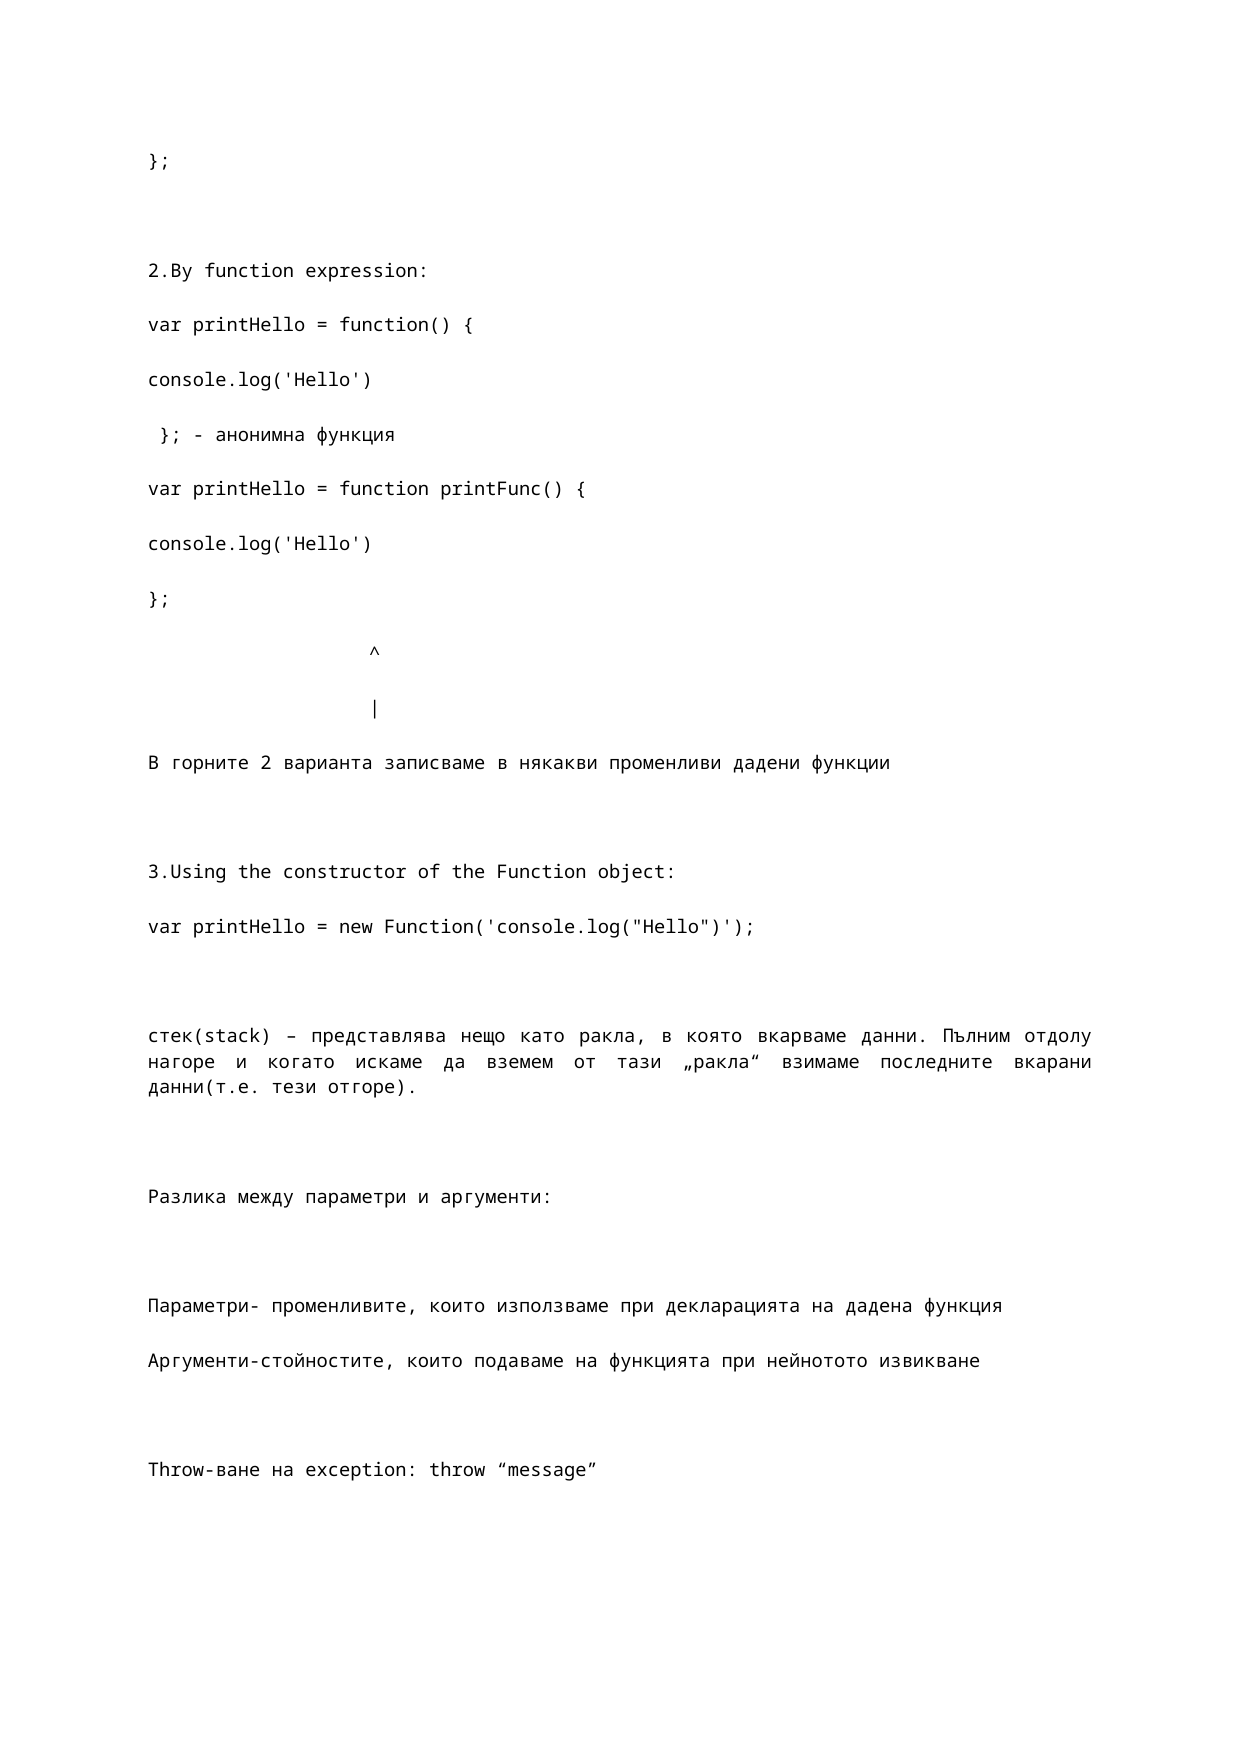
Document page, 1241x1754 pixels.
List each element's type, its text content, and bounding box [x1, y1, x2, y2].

subtitle стек(stack) – представлява нещо като ракла, в която вкарваме данни. Пълним отдолу нагоре и когато искаме да вземем от тази „ракла“ взимаме последните вкарани данни(т.е. тези отгоре). [148, 1023, 1093, 1099]
subtitle В горните 2 варианта записваме в някакви променливи дадени функции [148, 749, 1093, 775]
subtitle var printHello = function printFunc() { [148, 476, 1093, 501]
subtitle }; - анонимна функция [148, 421, 1093, 447]
subtitle }; [148, 148, 1093, 173]
subtitle Throw-ване на exception: throw “message” [148, 1456, 1093, 1482]
subtitle console.log('Hello') [148, 530, 1093, 556]
subtitle Разлика между параметри и аргументи: [148, 1183, 1093, 1208]
subtitle | [148, 694, 1093, 720]
subtitle }; [148, 585, 1093, 611]
subtitle Аргументи-стойностите, които подаваме на функцията при нейнотото извикване [148, 1347, 1093, 1373]
subtitle ^ [148, 640, 1093, 665]
subtitle var printHello = new Function('console.log("Hello")'); [148, 913, 1093, 939]
subtitle Параметри- променливите, които използваме при декларацията на дадена функция [148, 1292, 1093, 1318]
subtitle var printHello = function() { [148, 312, 1093, 337]
subtitle 2.By function expression: [148, 257, 1093, 282]
subtitle 3.Using the constructor of the Function object: [148, 858, 1093, 884]
subtitle console.log('Hello') [148, 366, 1093, 392]
